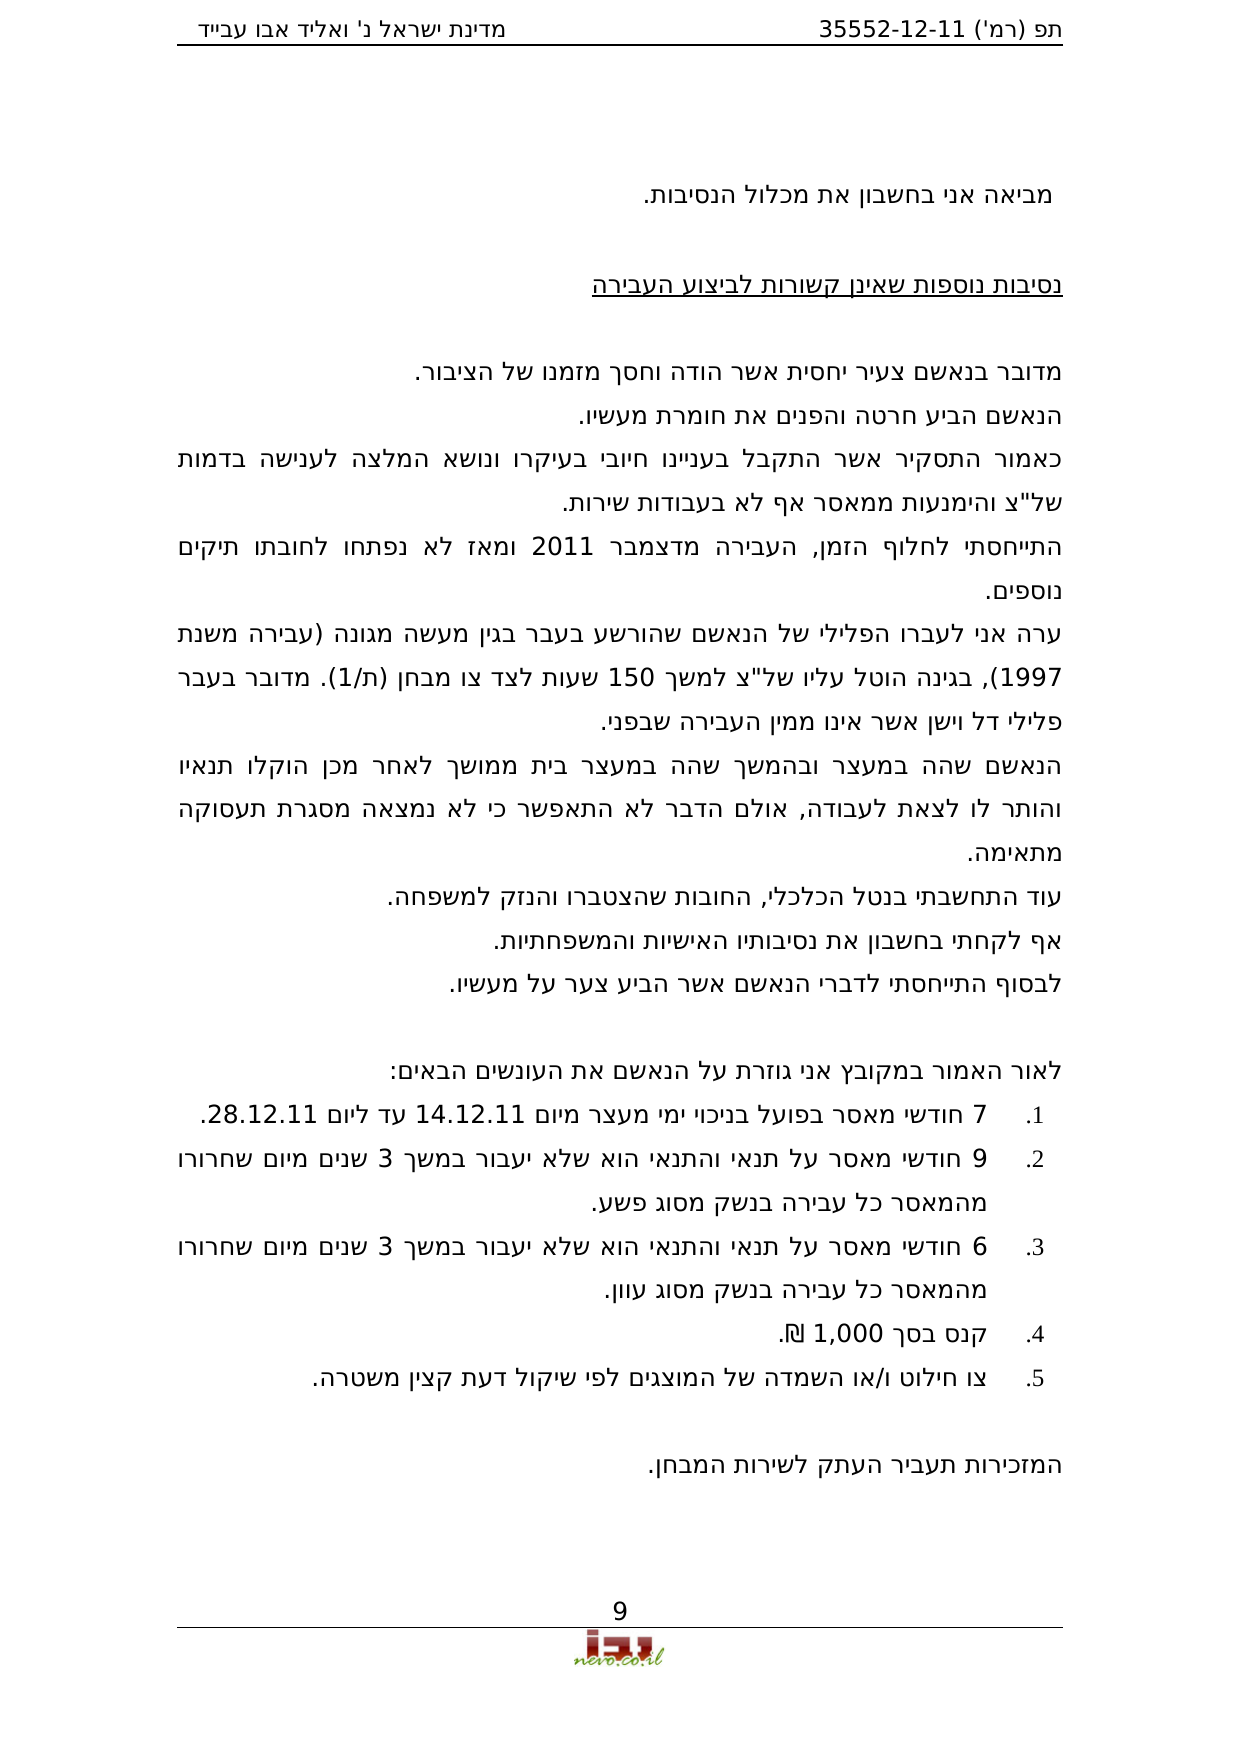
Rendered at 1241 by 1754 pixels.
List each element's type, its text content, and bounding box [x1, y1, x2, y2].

text התייחסתי לחלוף הזמן, העבירה מדצמבר 2011 ומאז לא נפתחו לחובתו תיקים נוספים. [177, 532, 1063, 605]
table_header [176, 177, 1061, 270]
list 6 חודשי מאסר על תנאי והתנאי הוא שלא יעבור במשך 3 שנים מיום שחרורו מהמאסר כל עבירה בנשק מסוג עוון. [177, 1232, 1026, 1305]
text הנאשם הביע חרטה והפנים את חומרת מעשיו. [177, 401, 1063, 430]
text מדובר בנאשם צעיר יחסית אשר הודה וחסך מזמנו של הציבור. [177, 357, 1063, 386]
text המזכירות תעביר העתק לשירות המבחן. [177, 1450, 1063, 1479]
text לאור האמור במקובץ אני גוזרת על הנאשם את העונשים הבאים: [177, 1056, 1063, 1086]
text הנאשם שהה במעצר ובהמשך שהה במעצר בית ממושך לאחר מכן הוקלו תנאיו והותר לו לצאת לעבודה, אולם הדבר לא התאפשר כי לא נמצאה מסגרת תעסוקה מתאימה. [177, 751, 1063, 867]
list צו חילוט ו/או השמדה של המוצגים לפי שיקול דעת קצין משטרה. [177, 1363, 1026, 1392]
text לבסוף התייחסתי לדברי הנאשם אשר הביע צער על מעשיו. [177, 969, 1063, 999]
text ערה אני לעברו הפלילי של הנאשם שהורשע בעבר בגין מעשה מגונה (עבירה משנת 1997), בגינה הוטל עליו של"צ למשך 150 שעות לצד צו מבחן (ת/1). מדובר בעבר פלילי דל וישן אשר אינו ממין העבירה שבפני. [177, 619, 1063, 736]
list קנס בסך 1,000 ₪. [177, 1319, 1026, 1348]
text כאמור התסקיר אשר התקבל בעניינו חיובי בעיקרו ונושא המלצה לענישה בדמות של"צ והימנעות ממאסר אף לא בעבודות שירות. [177, 444, 1063, 517]
list 7 חודשי מאסר בפועל בניכוי ימי מעצר מיום 14.12.11 עד ליום 28.12.11. [177, 1100, 1026, 1129]
text עוד התחשבתי בנטל הכלכלי, החובות שהצטברו והנזק למשפחה. [177, 882, 1063, 911]
list 9 חודשי מאסר על תנאי והתנאי הוא שלא יעבור במשך 3 שנים מיום שחרורו מהמאסר כל עבירה בנשק מסוג פשע. [177, 1144, 1026, 1217]
text נסיבות נוספות שאינן קשורות לביצוע העבירה [177, 270, 1063, 299]
picture [574, 1629, 666, 1667]
text אף לקחתי בחשבון את נסיבותיו האישיות והמשפחתיות. [177, 926, 1063, 955]
